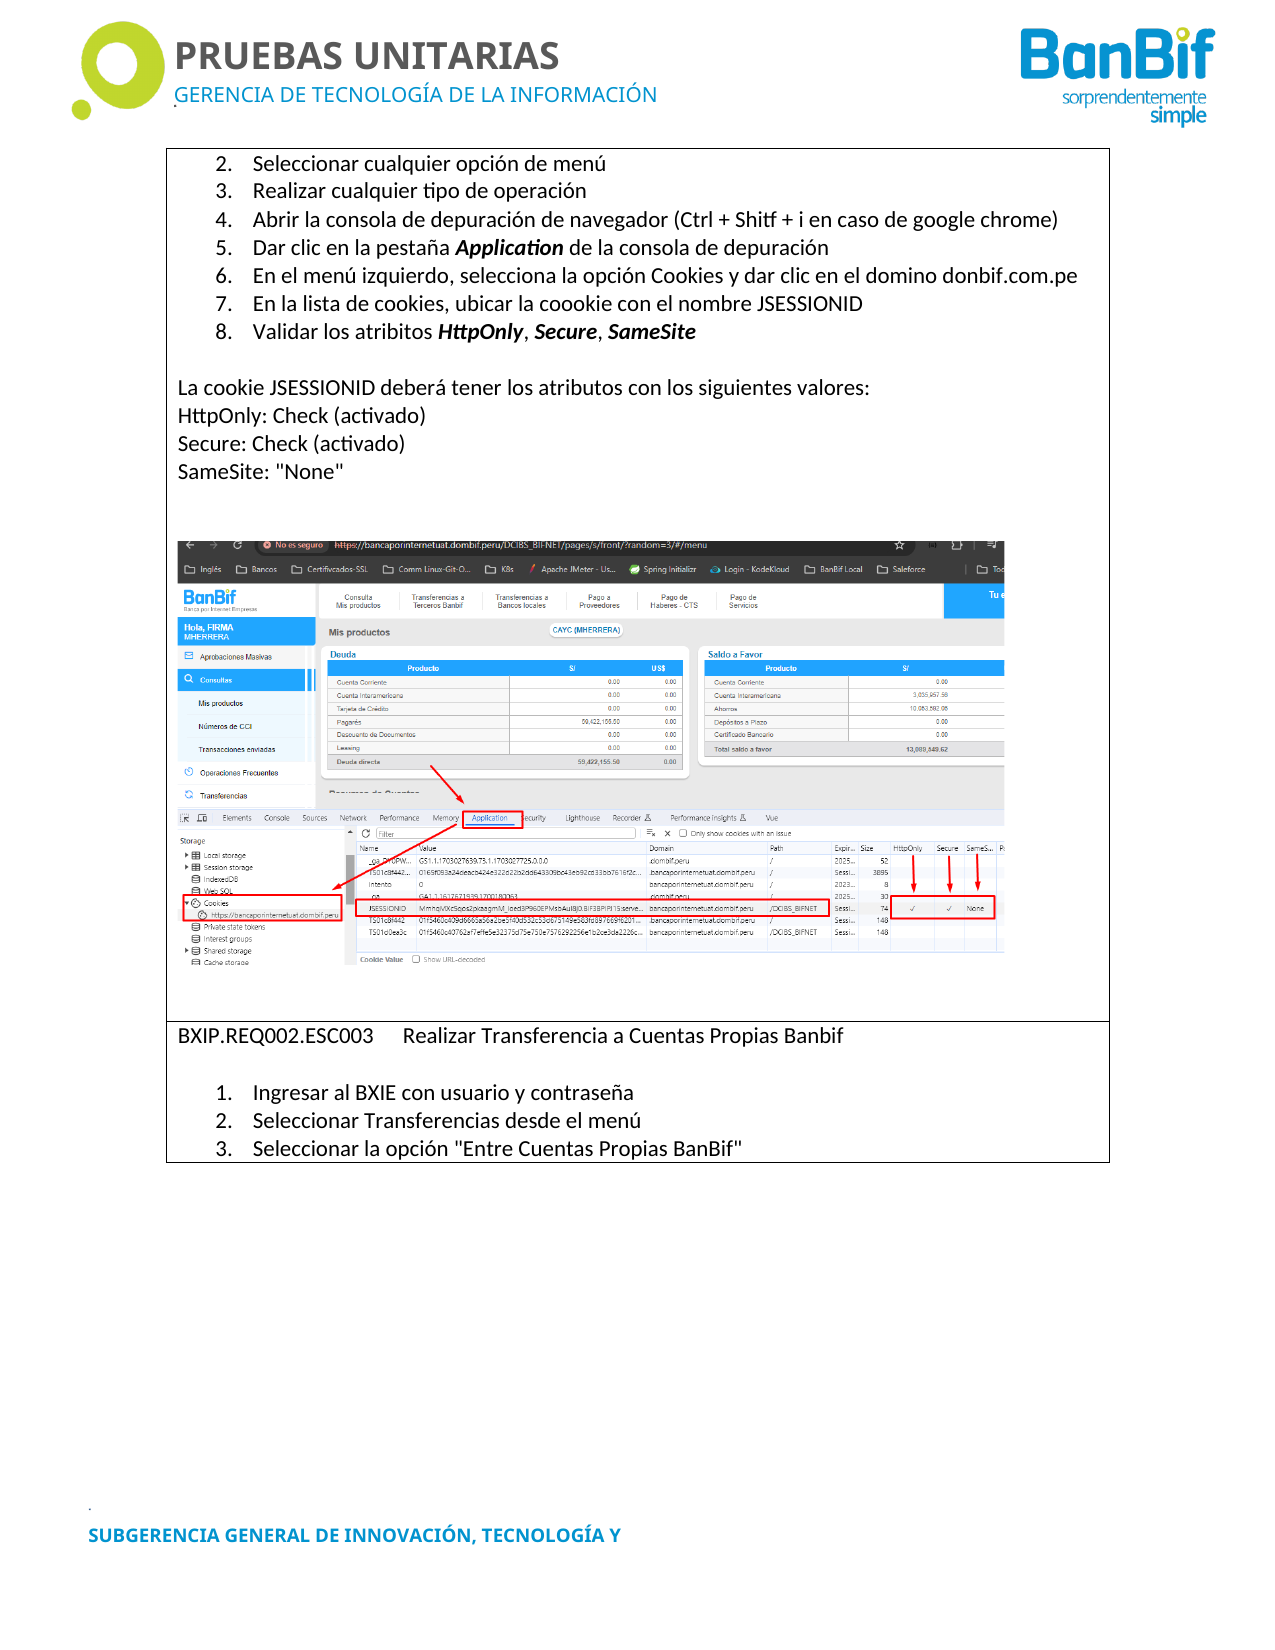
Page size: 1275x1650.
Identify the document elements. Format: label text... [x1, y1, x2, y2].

picture [1017, 15, 1219, 137]
picture [65, 14, 175, 129]
picture [177, 541, 1005, 965]
